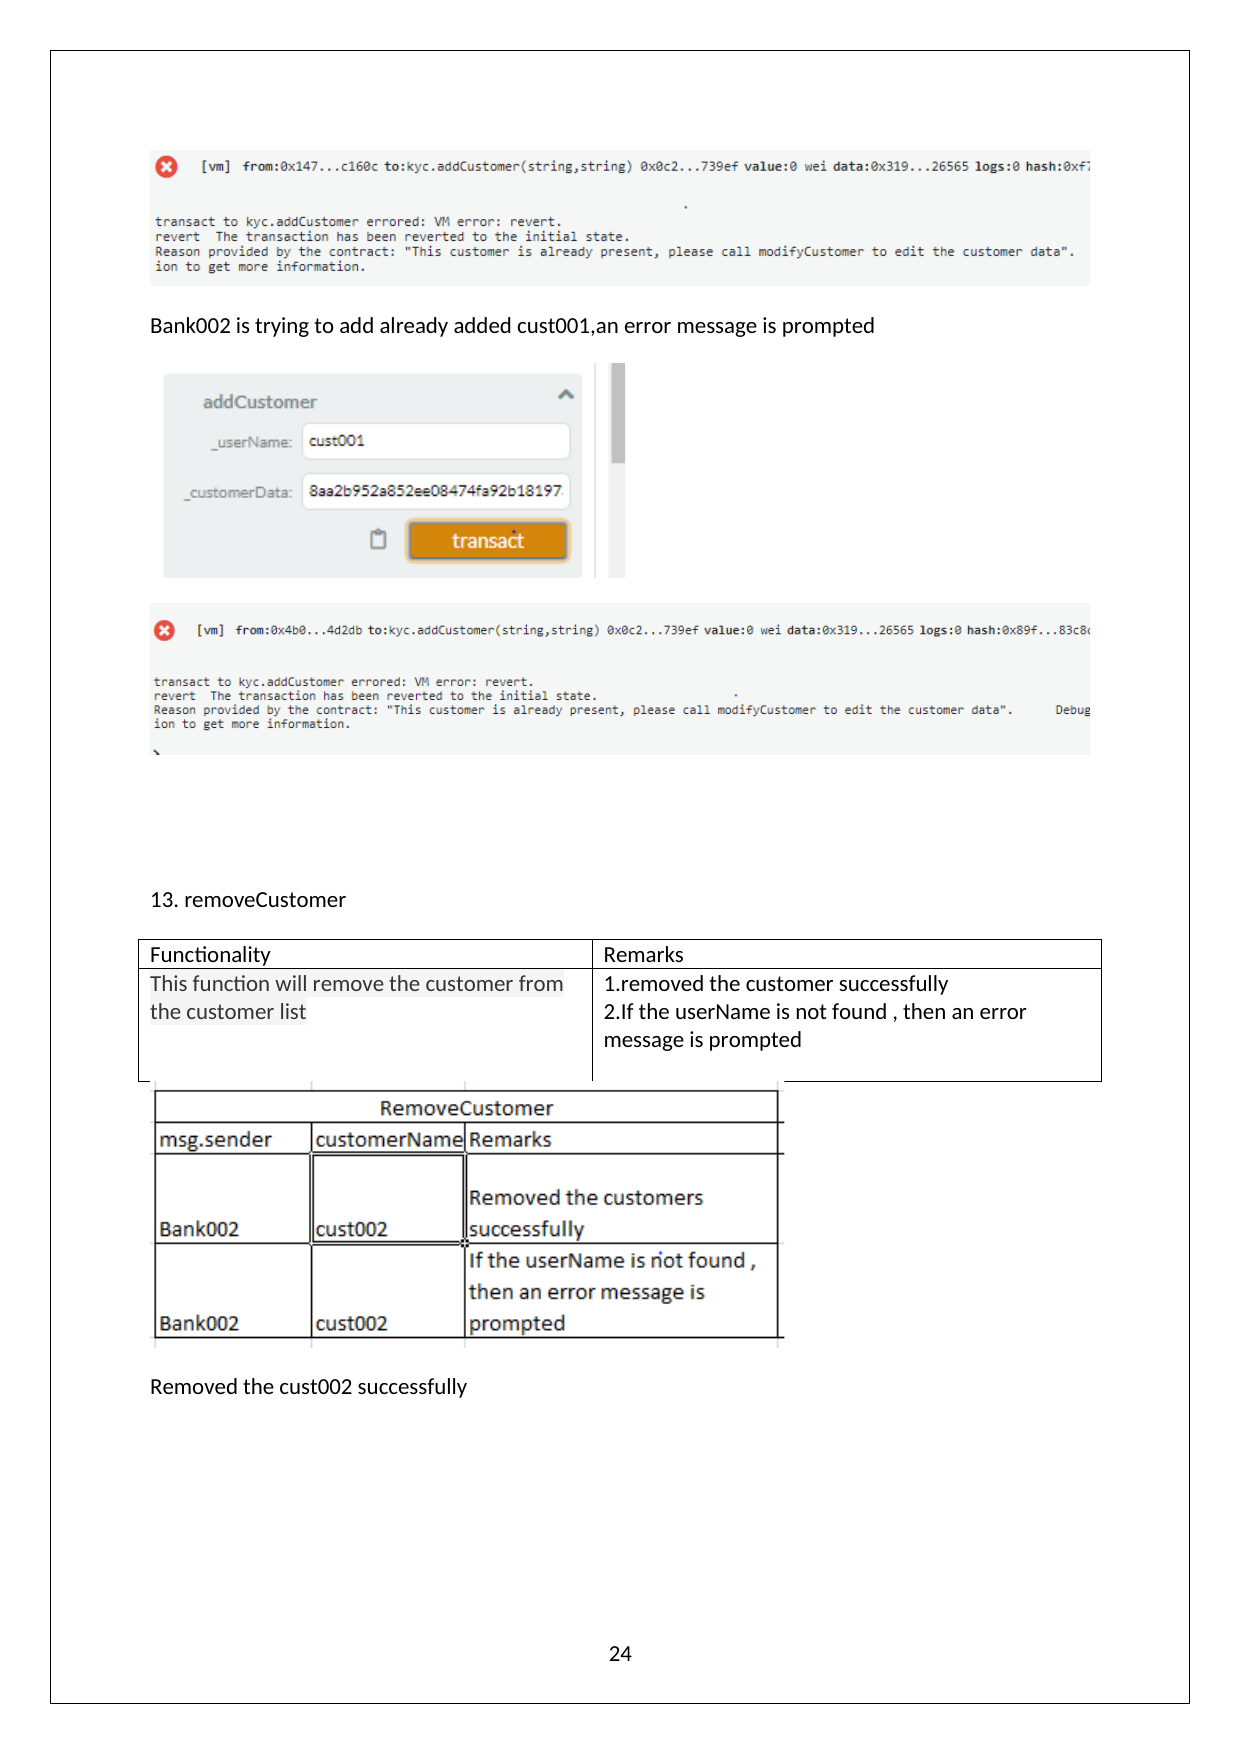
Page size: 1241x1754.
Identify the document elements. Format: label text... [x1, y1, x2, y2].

picture [150, 363, 625, 578]
text Removed the cust002 successfully [150, 1372, 1090, 1401]
picture [150, 1081, 785, 1348]
text Bank002 is trying to add already added cust001,an error message is prompted [150, 311, 1090, 339]
table_cell 1.removed the customer successfully 2.If the userName is not found , then an error message is prompted [593, 969, 1101, 1081]
picture [150, 603, 1091, 755]
table_header Remarks [593, 940, 1101, 968]
text 13. removeCustomer [150, 886, 1090, 914]
table_header Functionality [139, 940, 592, 968]
table_cell This function will remove the customer from the customer list [139, 969, 592, 1081]
picture [150, 150, 1091, 286]
